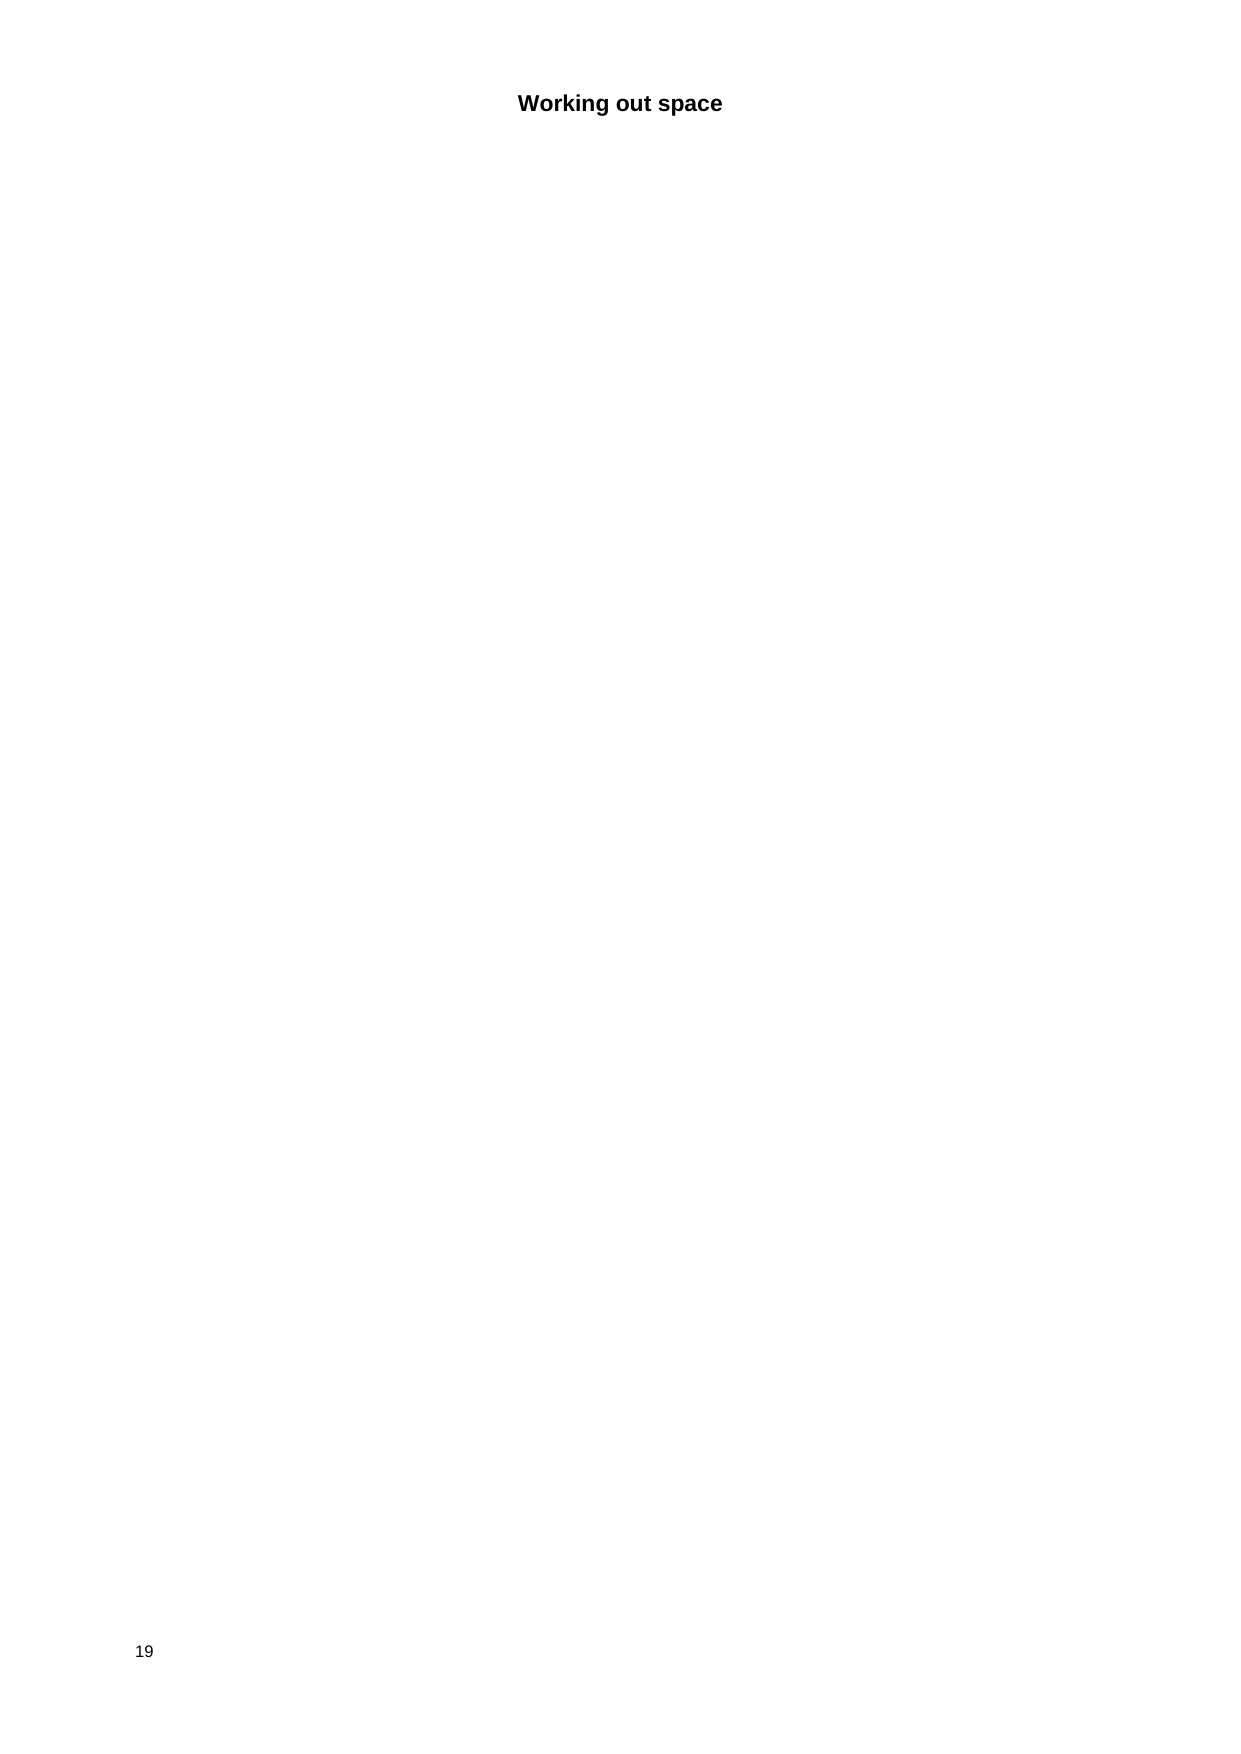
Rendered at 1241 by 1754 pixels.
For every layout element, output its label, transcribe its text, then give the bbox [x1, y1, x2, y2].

text Working out space [135, 90, 1105, 116]
